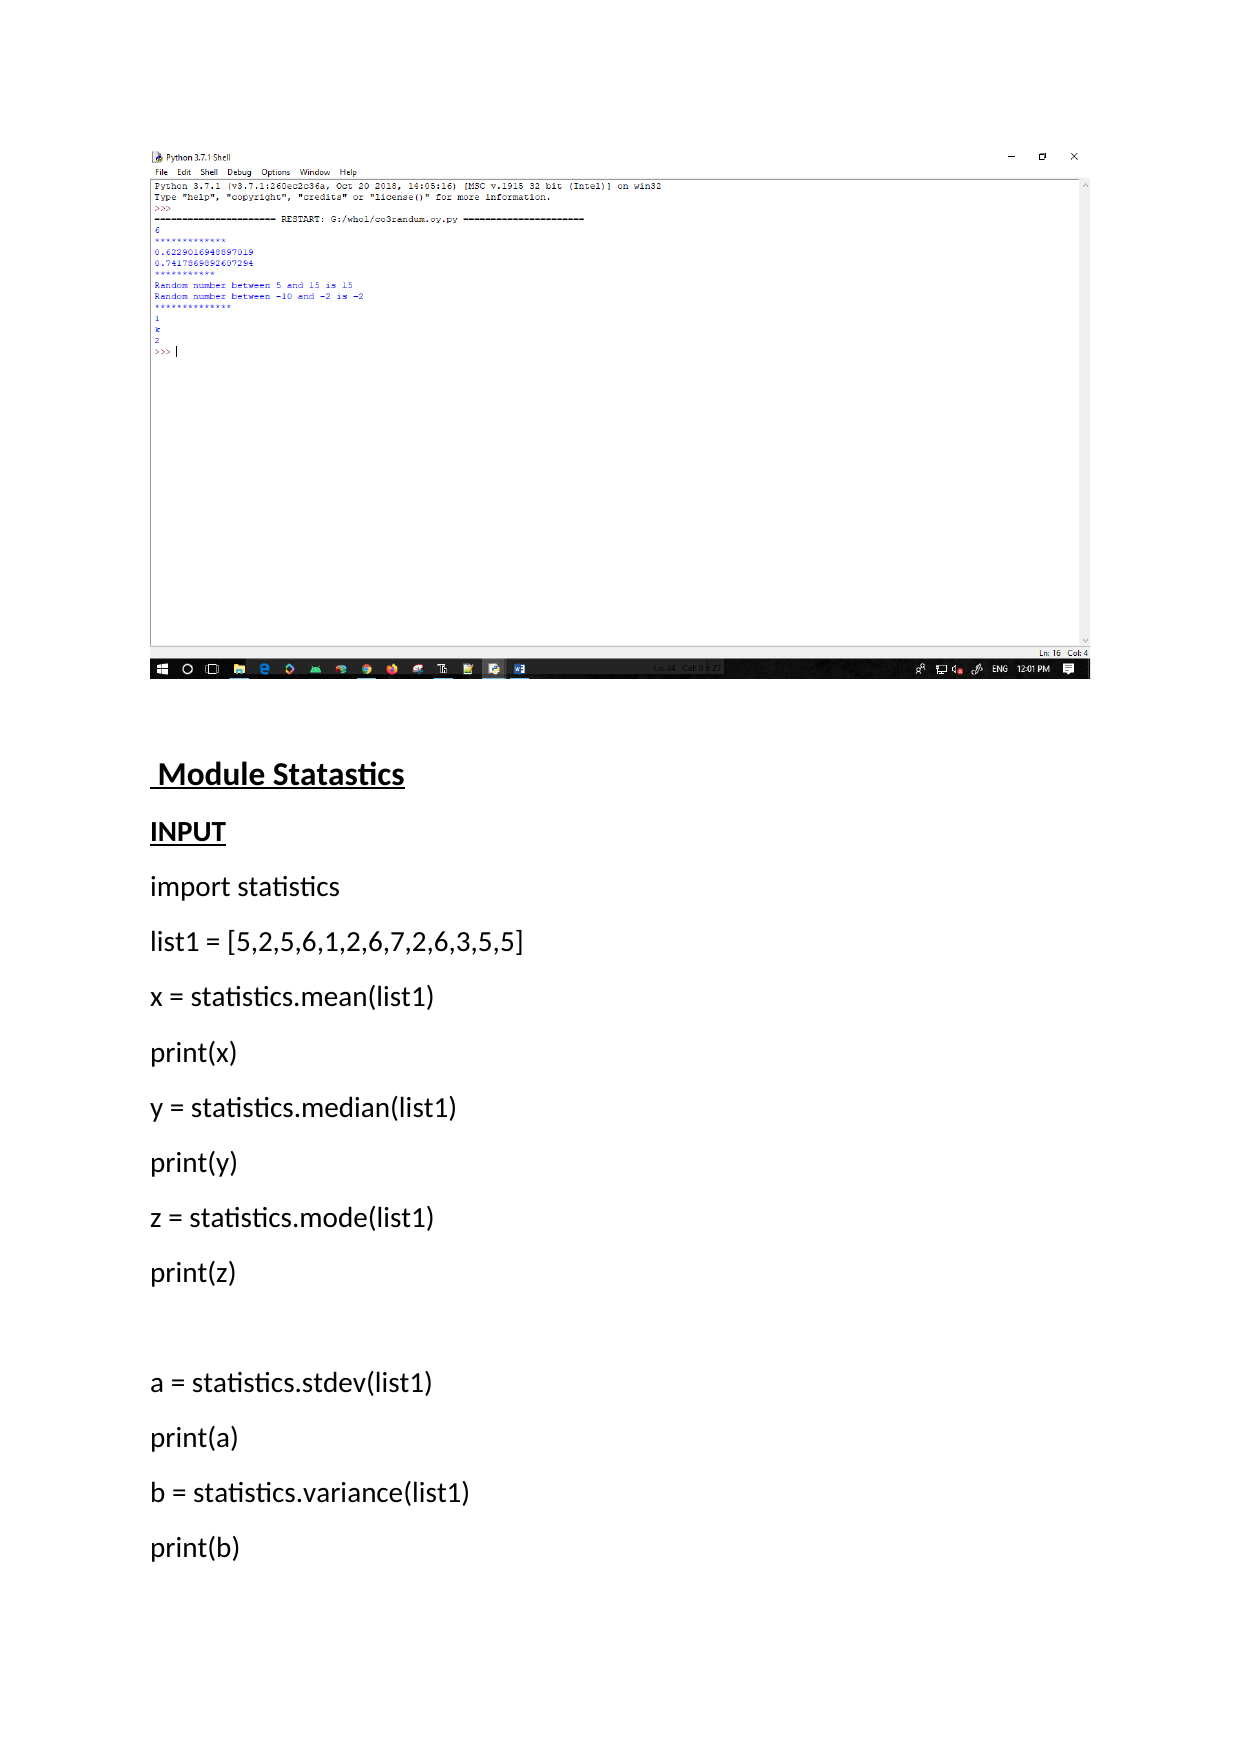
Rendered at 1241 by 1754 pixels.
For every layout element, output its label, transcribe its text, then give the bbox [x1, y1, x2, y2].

text print(x) [150, 1034, 1090, 1069]
text print(a) [150, 1419, 1090, 1455]
text Module Statastics [150, 753, 1090, 793]
text x = statistics.mean(list1) [150, 978, 1090, 1014]
text z = statistics.mode(list1) [150, 1199, 1090, 1234]
text print(z) [150, 1254, 1090, 1290]
picture [150, 150, 1091, 679]
text INPUT [150, 813, 1090, 849]
text import statistics [150, 868, 1090, 904]
text y = statistics.median(list1) [150, 1089, 1090, 1124]
text print(b) [150, 1529, 1090, 1565]
text b = statistics.variance(list1) [150, 1474, 1090, 1510]
text print(y) [150, 1144, 1090, 1179]
text a = statistics.stdev(list1) [150, 1364, 1090, 1400]
text list1 = [5,2,5,6,1,2,6,7,2,6,3,5,5] [150, 923, 1090, 959]
